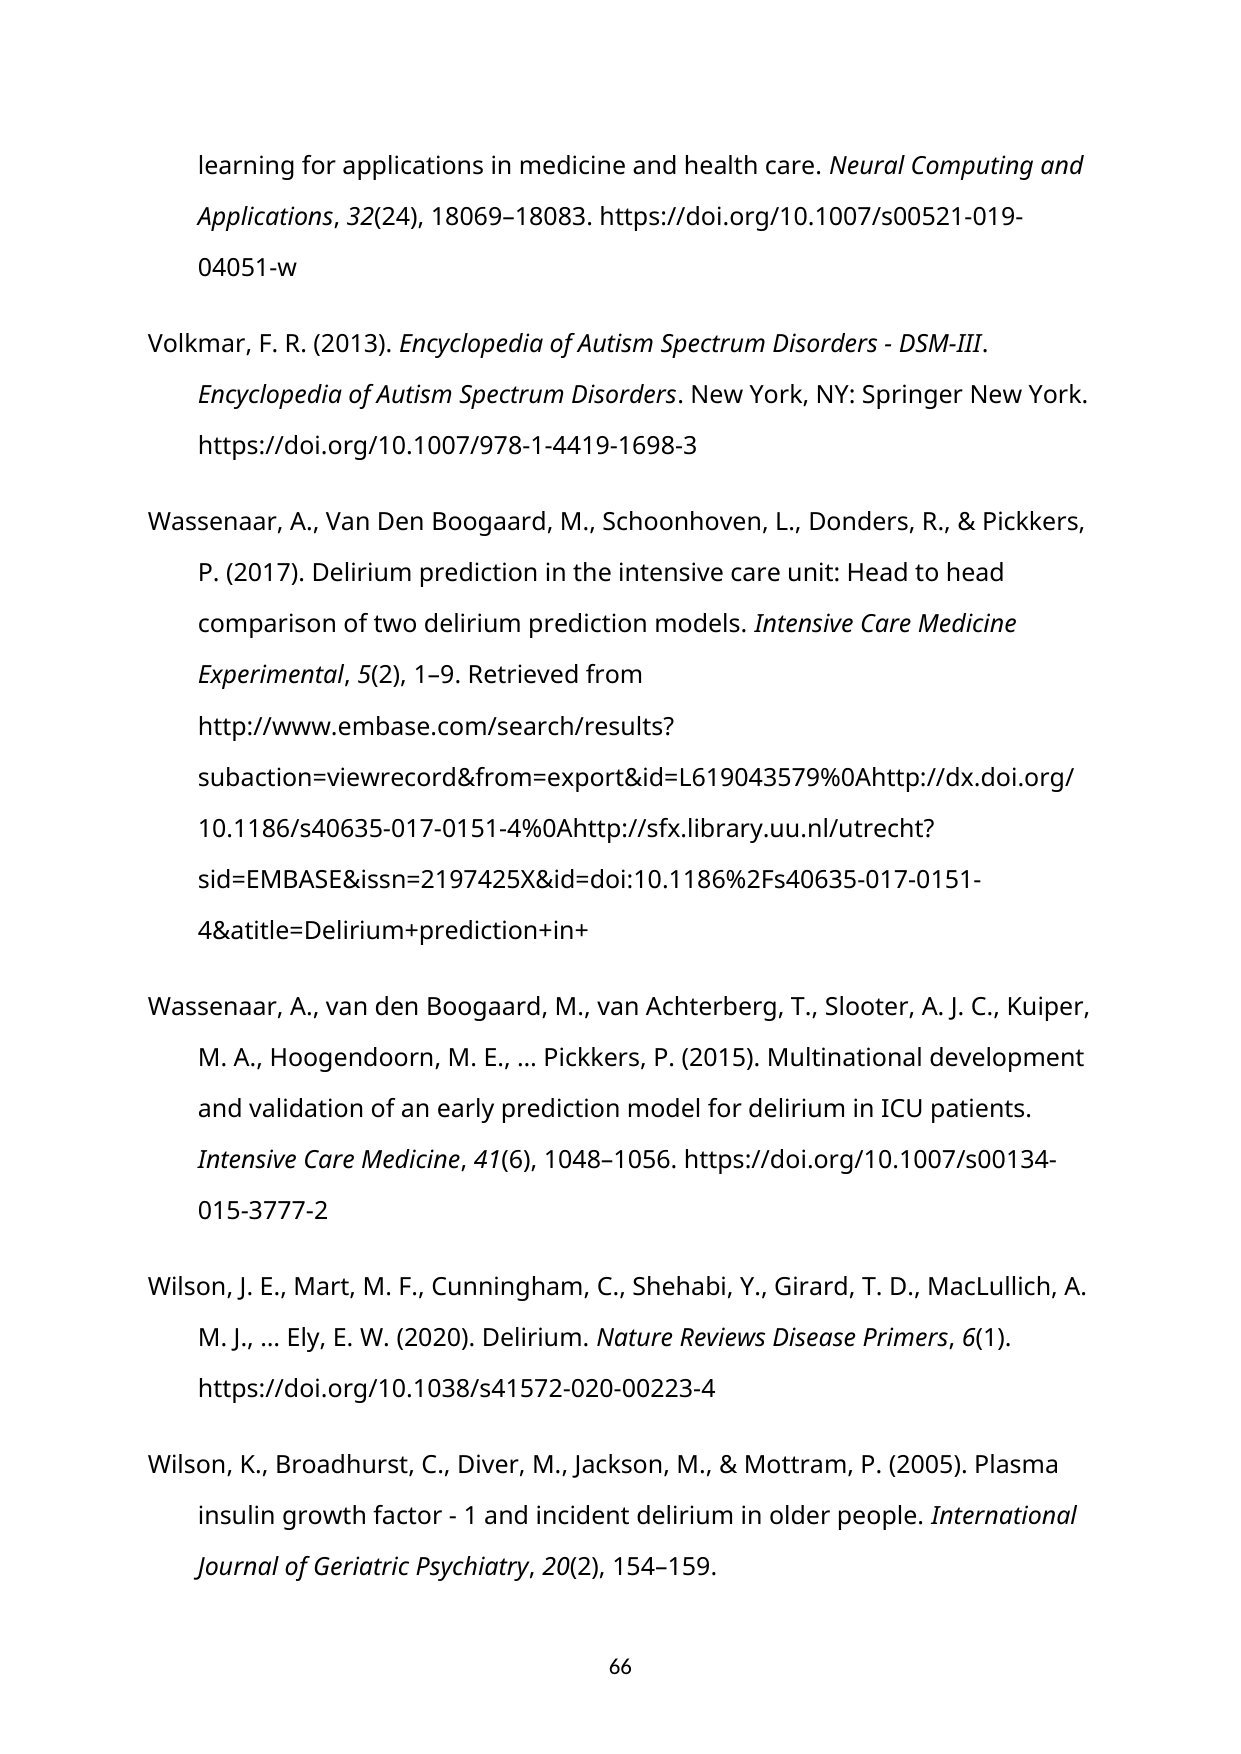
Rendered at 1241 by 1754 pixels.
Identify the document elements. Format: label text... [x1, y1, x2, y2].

text Wilson, J. E., Mart, M. F., Cunningham, C., Shehabi, Y., Girard, T. D., MacLullich, A. M. J., … Ely, E. W. (2020). Delirium. Nature Reviews Disease Primers, 6(1). https://doi.org/10.1038/s41572-020-00223-4 [148, 1268, 1092, 1405]
text Volkmar, F. R. (2013). Encyclopedia of Autism Spectrum Disorders - DSM-III. Encyclopedia of Autism Spectrum Disorders. New York, NY: Springer New York. https://doi.org/10.1007/978-1-4419-1698-3 [148, 326, 1092, 462]
text Wassenaar, A., Van Den Boogaard, M., Schoonhoven, L., Donders, R., & Pickkers, P. (2017). Delirium prediction in the intensive care unit: Head to head comparison of two delirium prediction models. Intensive Care Medicine Experimental, 5(2), 1–9. Retrieved from http://www.embase.com/search/results?subaction=viewrecord&from=export&id=L619043579%0Ahttp://dx.doi.org/10.1186/s40635-017-0151-4%0Ahttp://sfx.library.uu.nl/utrecht?sid=EMBASE&issn=2197425X&id=doi:10.1186%2Fs40635-017-0151-4&atitle=Delirium+prediction+in+ [148, 504, 1092, 946]
text Wassenaar, A., van den Boogaard, M., van Achterberg, T., Slooter, A. J. C., Kuiper, M. A., Hoogendoorn, M. E., … Pickkers, P. (2015). Multinational development and validation of an early prediction model for delirium in ICU patients. Intensive Care Medicine, 41(6), 1048–1056. https://doi.org/10.1007/s00134-015-3777-2 [148, 988, 1092, 1227]
